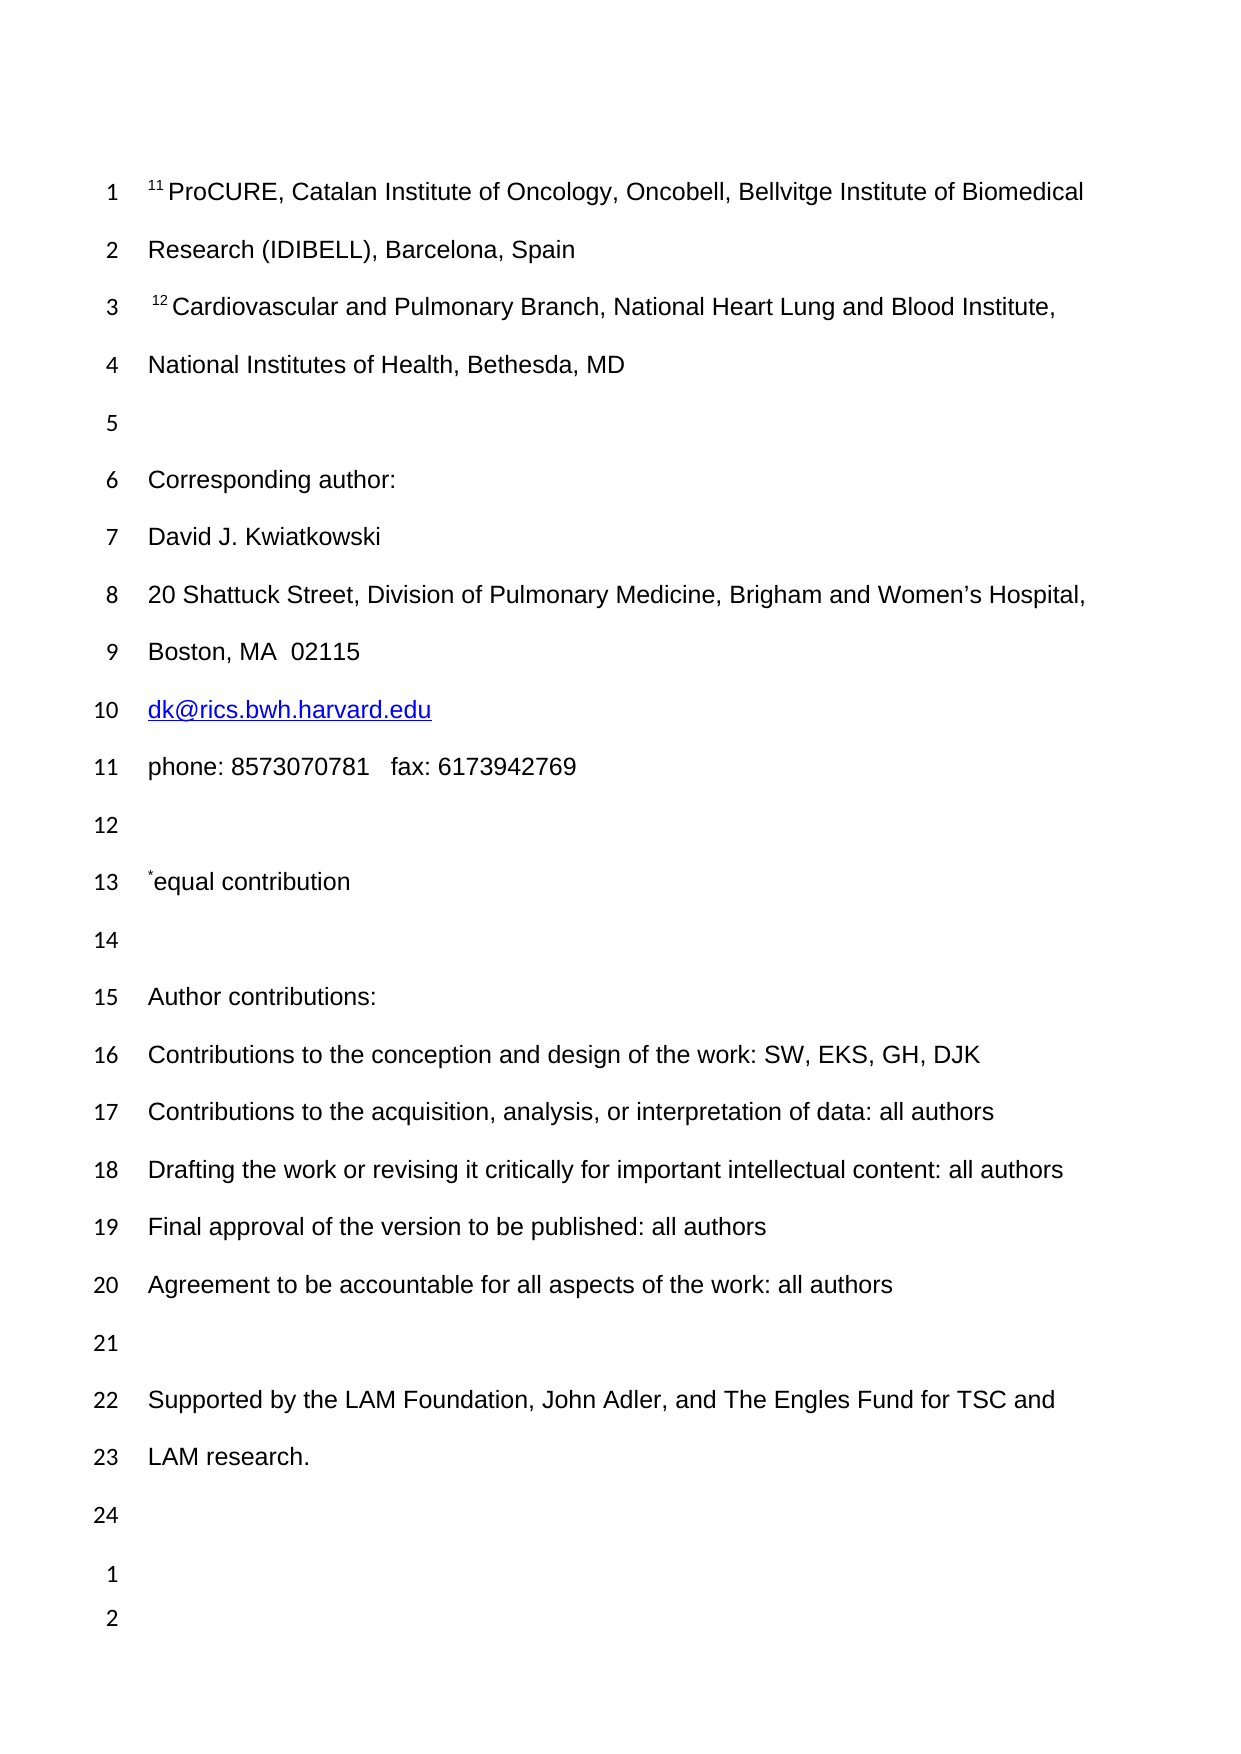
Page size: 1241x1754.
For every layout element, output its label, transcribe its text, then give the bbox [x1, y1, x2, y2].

text Contributions to the acquisition, analysis, or interpretation of data: all authors [148, 1097, 1092, 1126]
text 12 Cardiovascular and Pulmonary Branch, National Heart Lung and Blood Institute, National Institutes of Health, Bethesda, MD [148, 292, 1092, 378]
text Supported by the LAM Foundation, John Adler, and The Engles Fund for TSC and LAM research. [148, 1385, 1092, 1471]
text Agreement to be accountable for all aspects of the work: all authors [148, 1270, 1092, 1298]
text Drafting the work or revising it critically for important intellectual content: all authors [148, 1155, 1092, 1183]
text Corresponding author: [148, 465, 1092, 493]
text *equal contribution [148, 867, 1092, 896]
text 20 Shattuck Street, Division of Pulmonary Medicine, Brigham and Women’s Hospital, Boston, MA 02115 [148, 580, 1092, 666]
text dk@rics.bwh.harvard.edu [148, 695, 1092, 723]
text Final approval of the version to be published: all authors [148, 1212, 1092, 1241]
text David J. Kwiatkowski [148, 522, 1092, 551]
text Contributions to the conception and design of the work: SW, EKS, GH, DJK [148, 1040, 1092, 1068]
text phone: 8573070781 fax: 6173942769 [148, 752, 1092, 781]
text Author contributions: [148, 982, 1092, 1011]
text 11 ProCURE, Catalan Institute of Oncology, Oncobell, Bellvitge Institute of Biomedical Research (IDIBELL), Barcelona, Spain [148, 177, 1092, 263]
